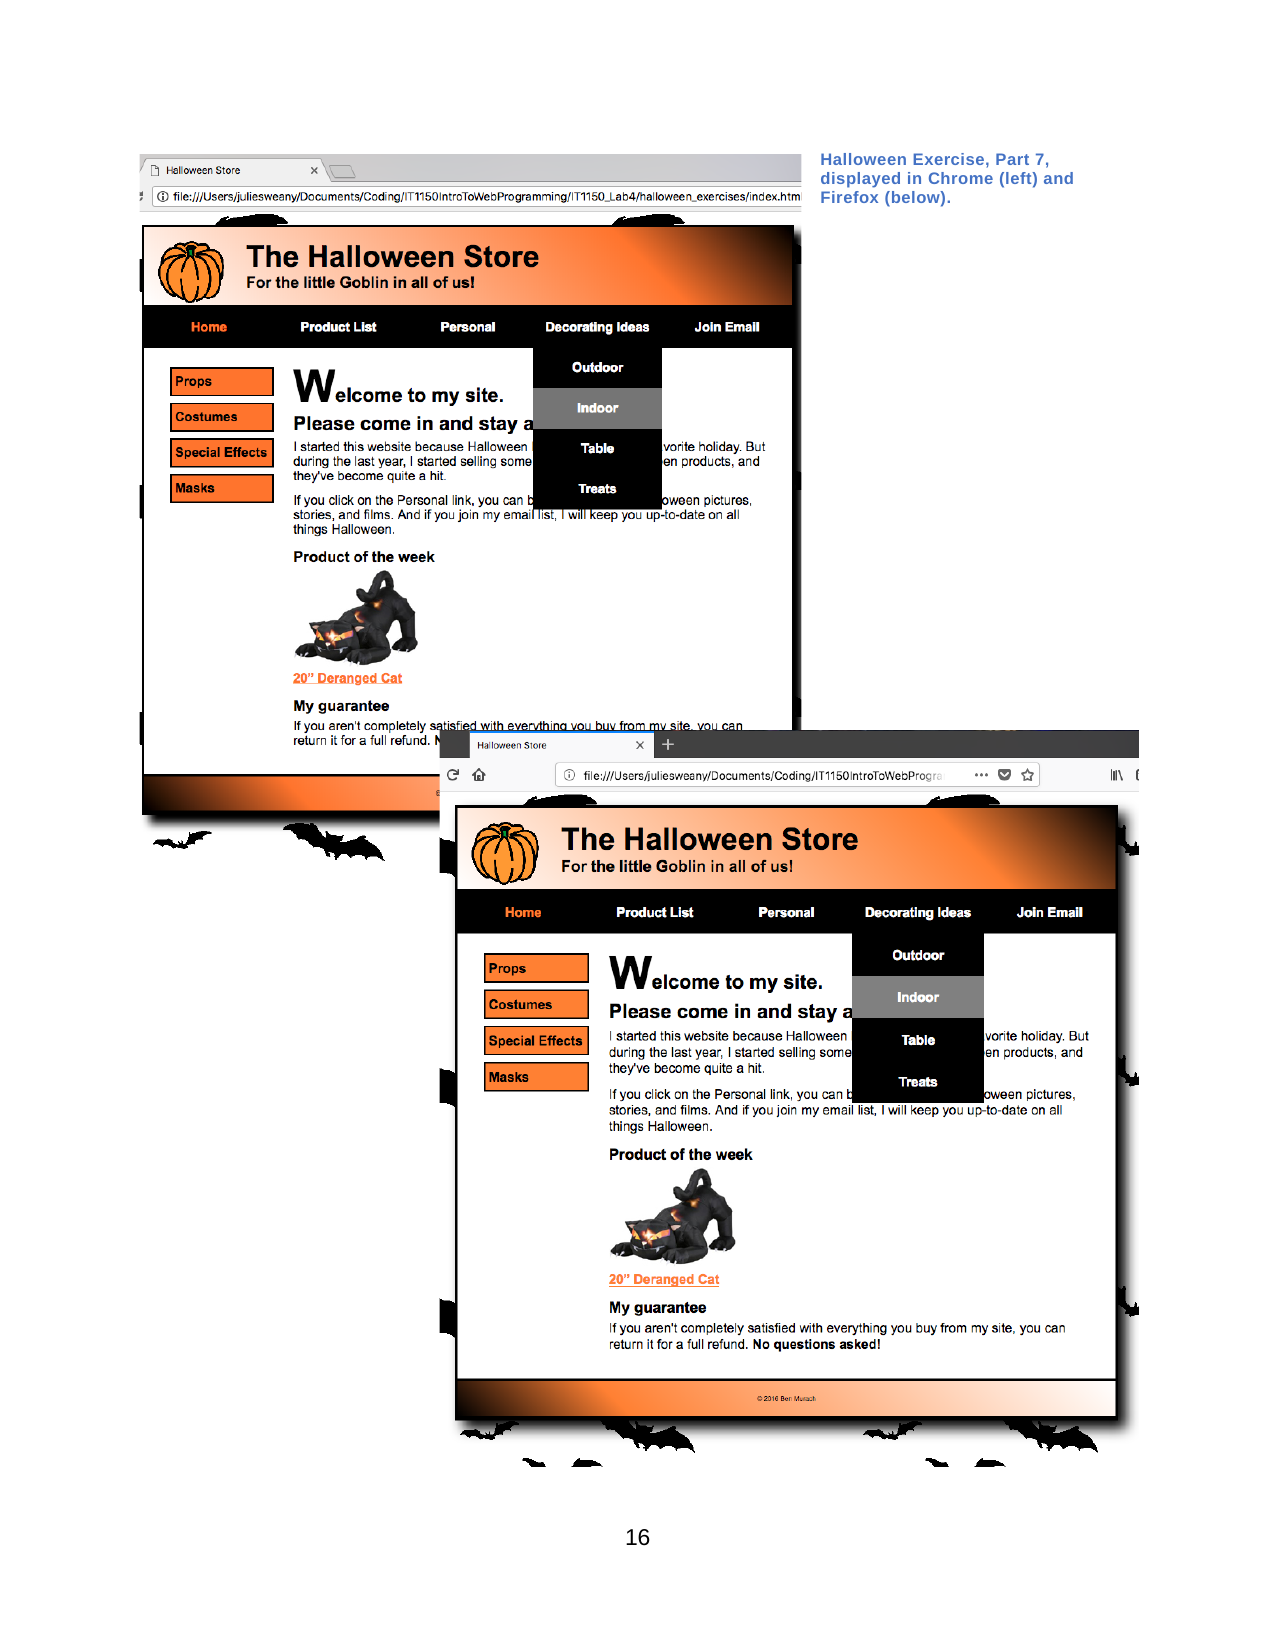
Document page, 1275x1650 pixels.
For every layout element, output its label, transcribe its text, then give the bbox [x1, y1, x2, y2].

text Halloween Exercise, Part 7, displayed in Chrome (left) and Firefox (below). [150, 150, 1125, 207]
picture [139, 154, 1139, 1467]
